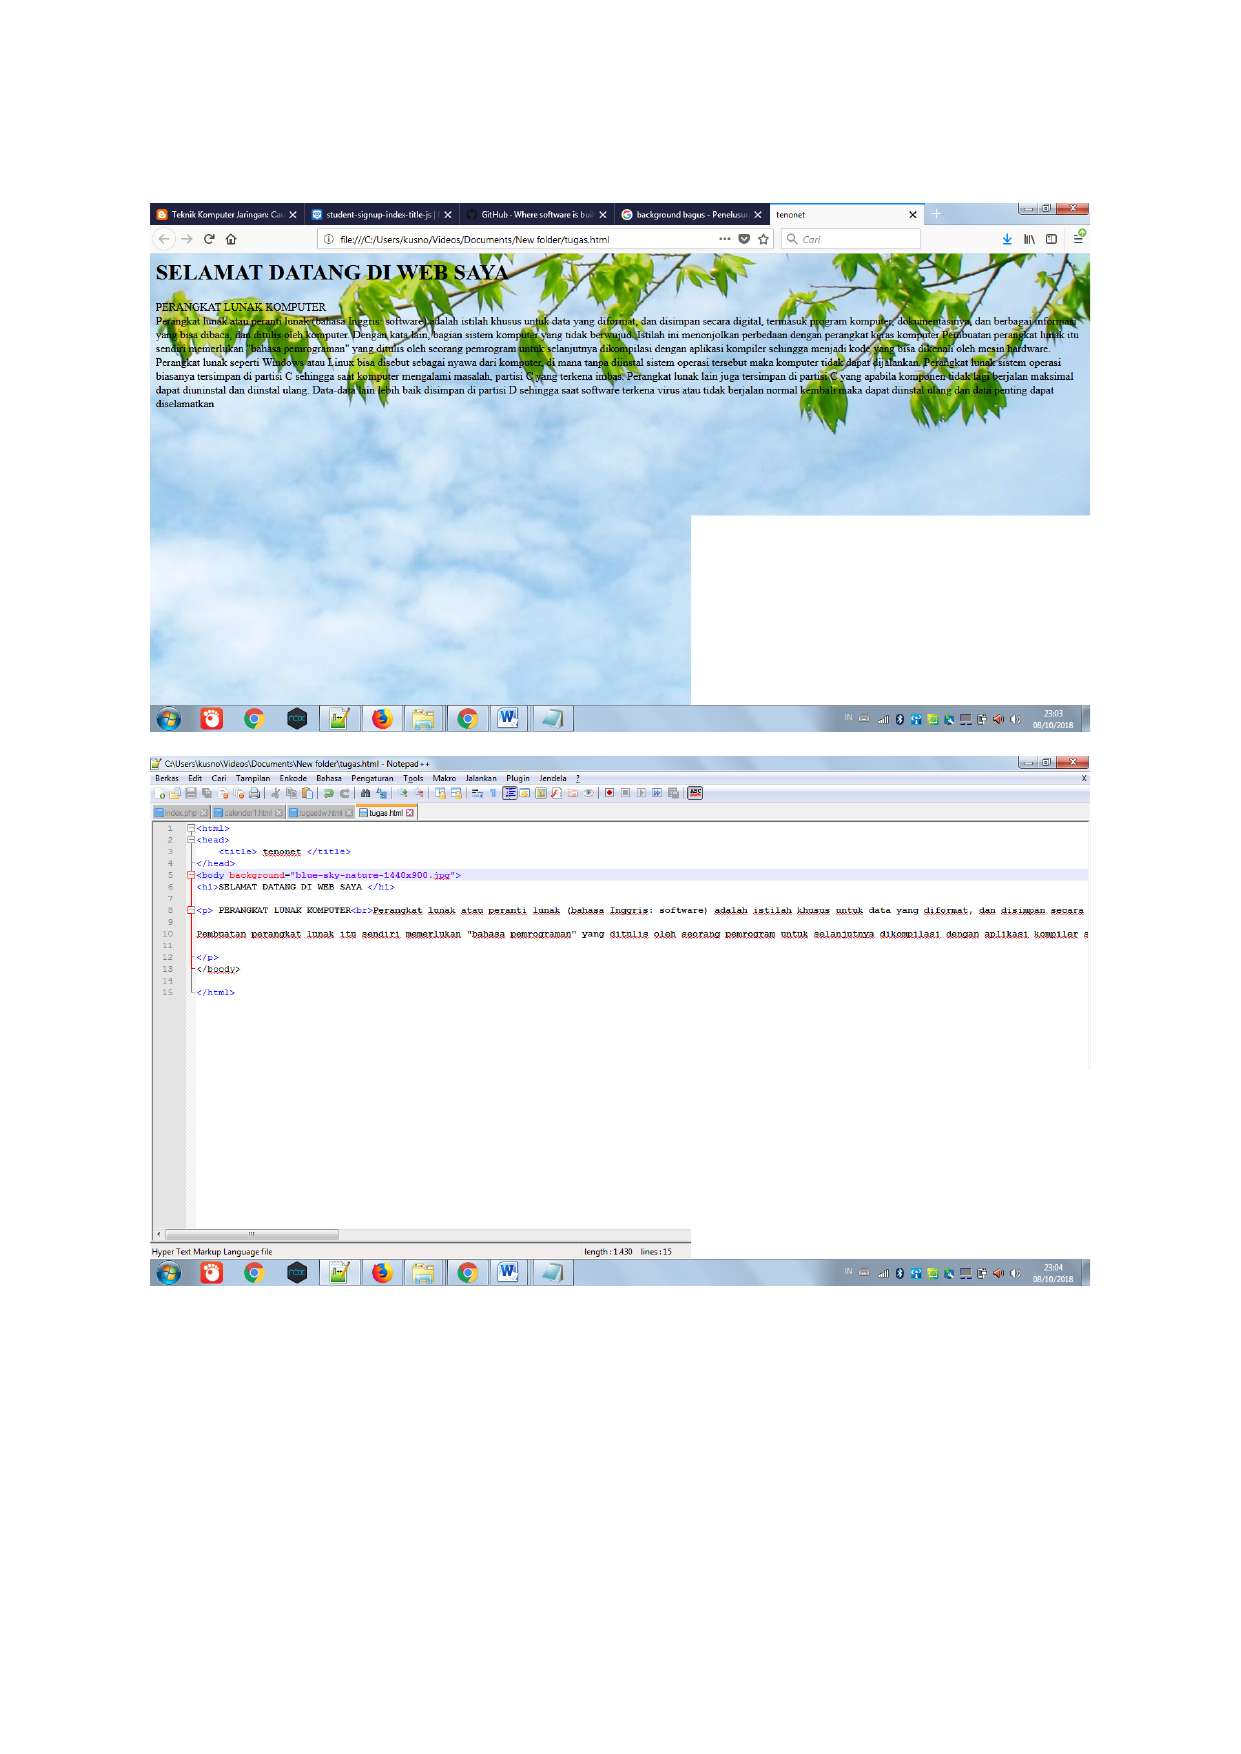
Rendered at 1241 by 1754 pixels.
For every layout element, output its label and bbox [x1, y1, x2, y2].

picture [150, 203, 1091, 732]
picture [150, 756, 1091, 1286]
